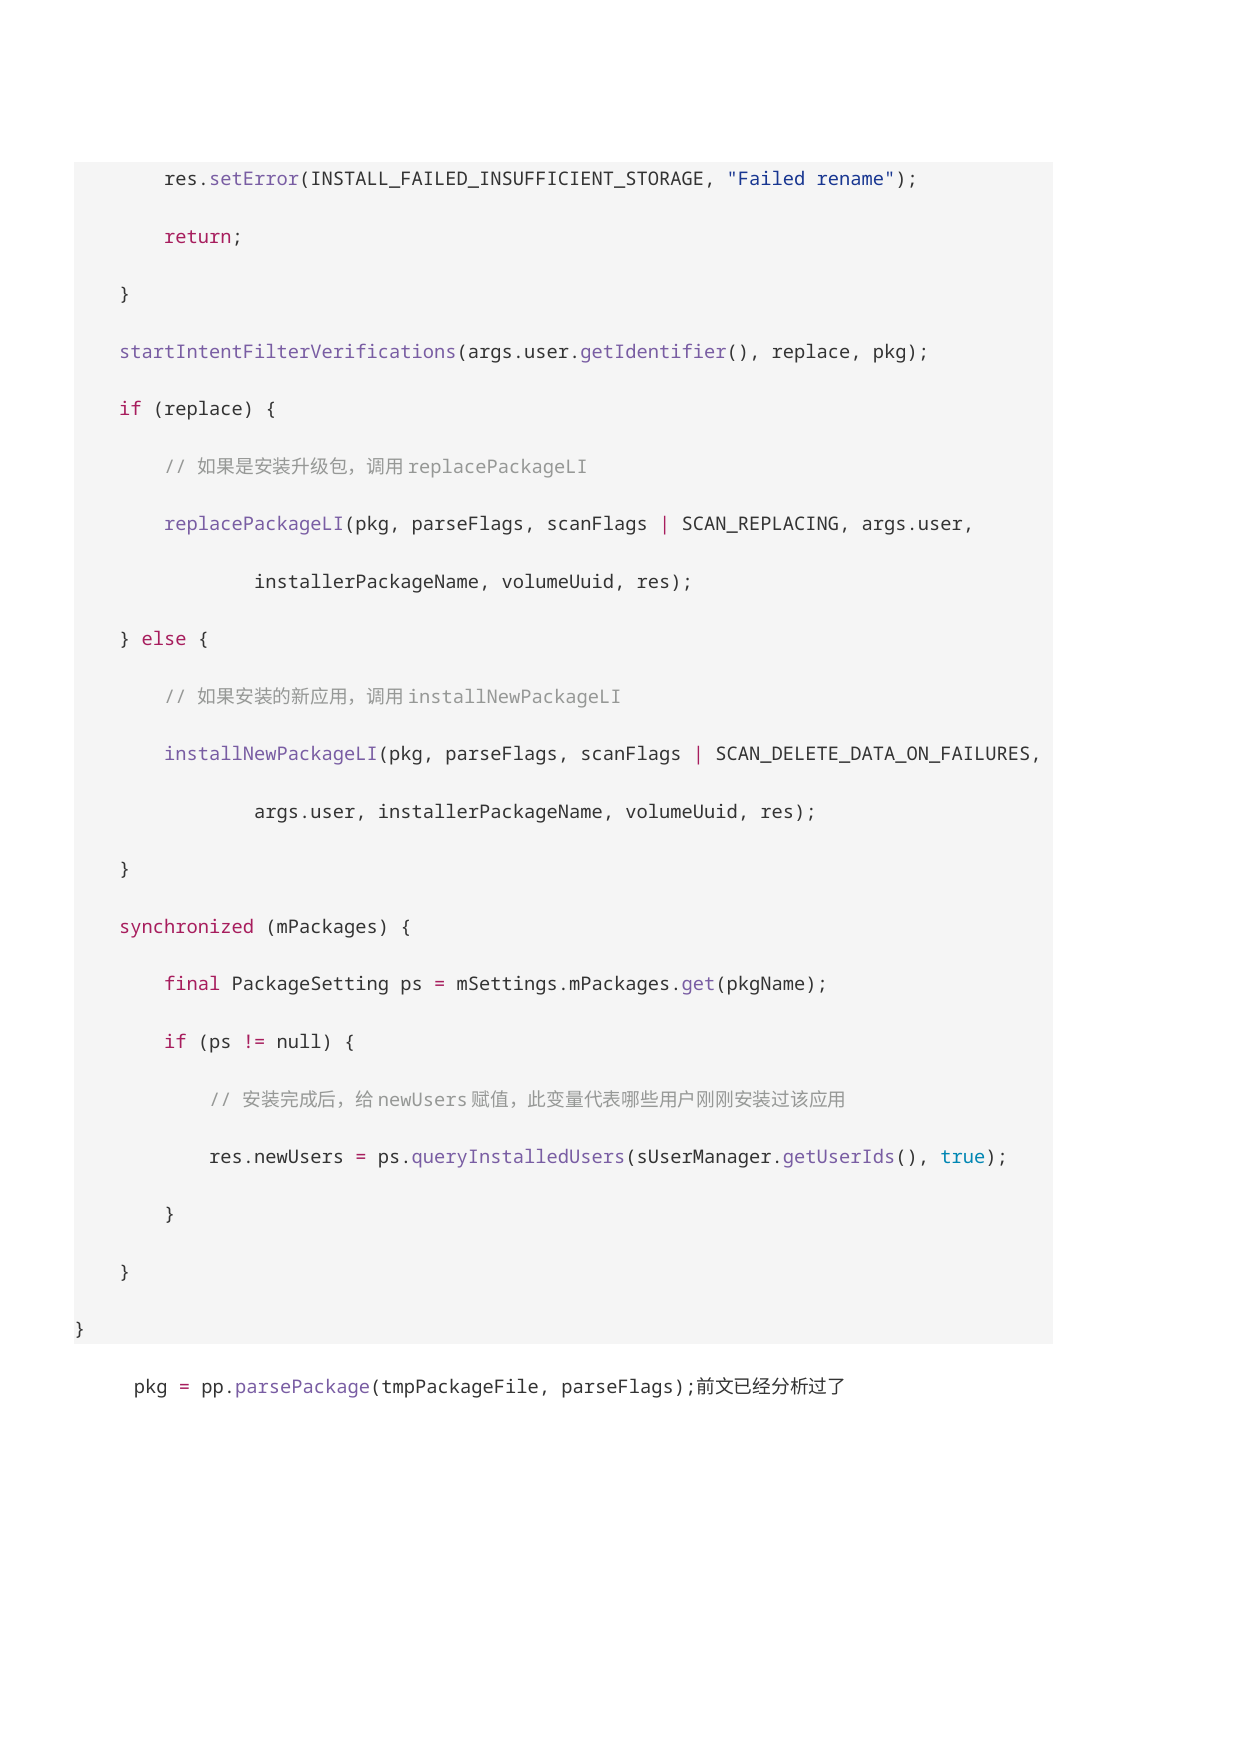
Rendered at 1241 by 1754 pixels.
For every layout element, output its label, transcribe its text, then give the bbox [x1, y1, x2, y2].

text replacePackageLI(pkg, parseFlags, scanFlags | SCAN_REPLACING, args.user, [74, 507, 1053, 539]
text if (ps != null) { [74, 1024, 1053, 1057]
text if (replace) { [74, 392, 1053, 424]
text installerPackageName, volumeUuid, res); [74, 564, 1053, 597]
text startIntentFilterVerifications(args.user.getIdentifier(), replace, pkg); [74, 334, 1053, 367]
text } [74, 1197, 1053, 1229]
text } [74, 852, 1053, 884]
text installNewPackageLI(pkg, parseFlags, scanFlags | SCAN_DELETE_DATA_ON_FAILURES, [74, 737, 1053, 769]
text } else { [74, 622, 1053, 654]
text // 安装完成后，给newUsers赋值，此变量代表哪些用户刚刚安装过该应用 [74, 1082, 1053, 1114]
text pkg = pp.parsePackage(tmpPackageFile, parseFlags);前文已经分析过了 [74, 1369, 1053, 1402]
text return; [74, 219, 1053, 252]
text // 如果是安装升级包，调用replacePackageLI [74, 449, 1053, 482]
text final PackageSetting ps = mSettings.mPackages.get(pkgName); [74, 967, 1053, 999]
text } [74, 1312, 1053, 1344]
text } [74, 1254, 1053, 1287]
text args.user, installerPackageName, volumeUuid, res); [74, 794, 1053, 827]
text res.newUsers = ps.queryInstalledUsers(sUserManager.getUserIds(), true); [74, 1139, 1053, 1172]
text synchronized (mPackages) { [74, 909, 1053, 942]
text } [74, 277, 1053, 309]
text // 如果安装的新应用，调用installNewPackageLI [74, 679, 1053, 712]
text res.setError(INSTALL_FAILED_INSUFFICIENT_STORAGE, "Failed rename"); [74, 162, 1053, 194]
